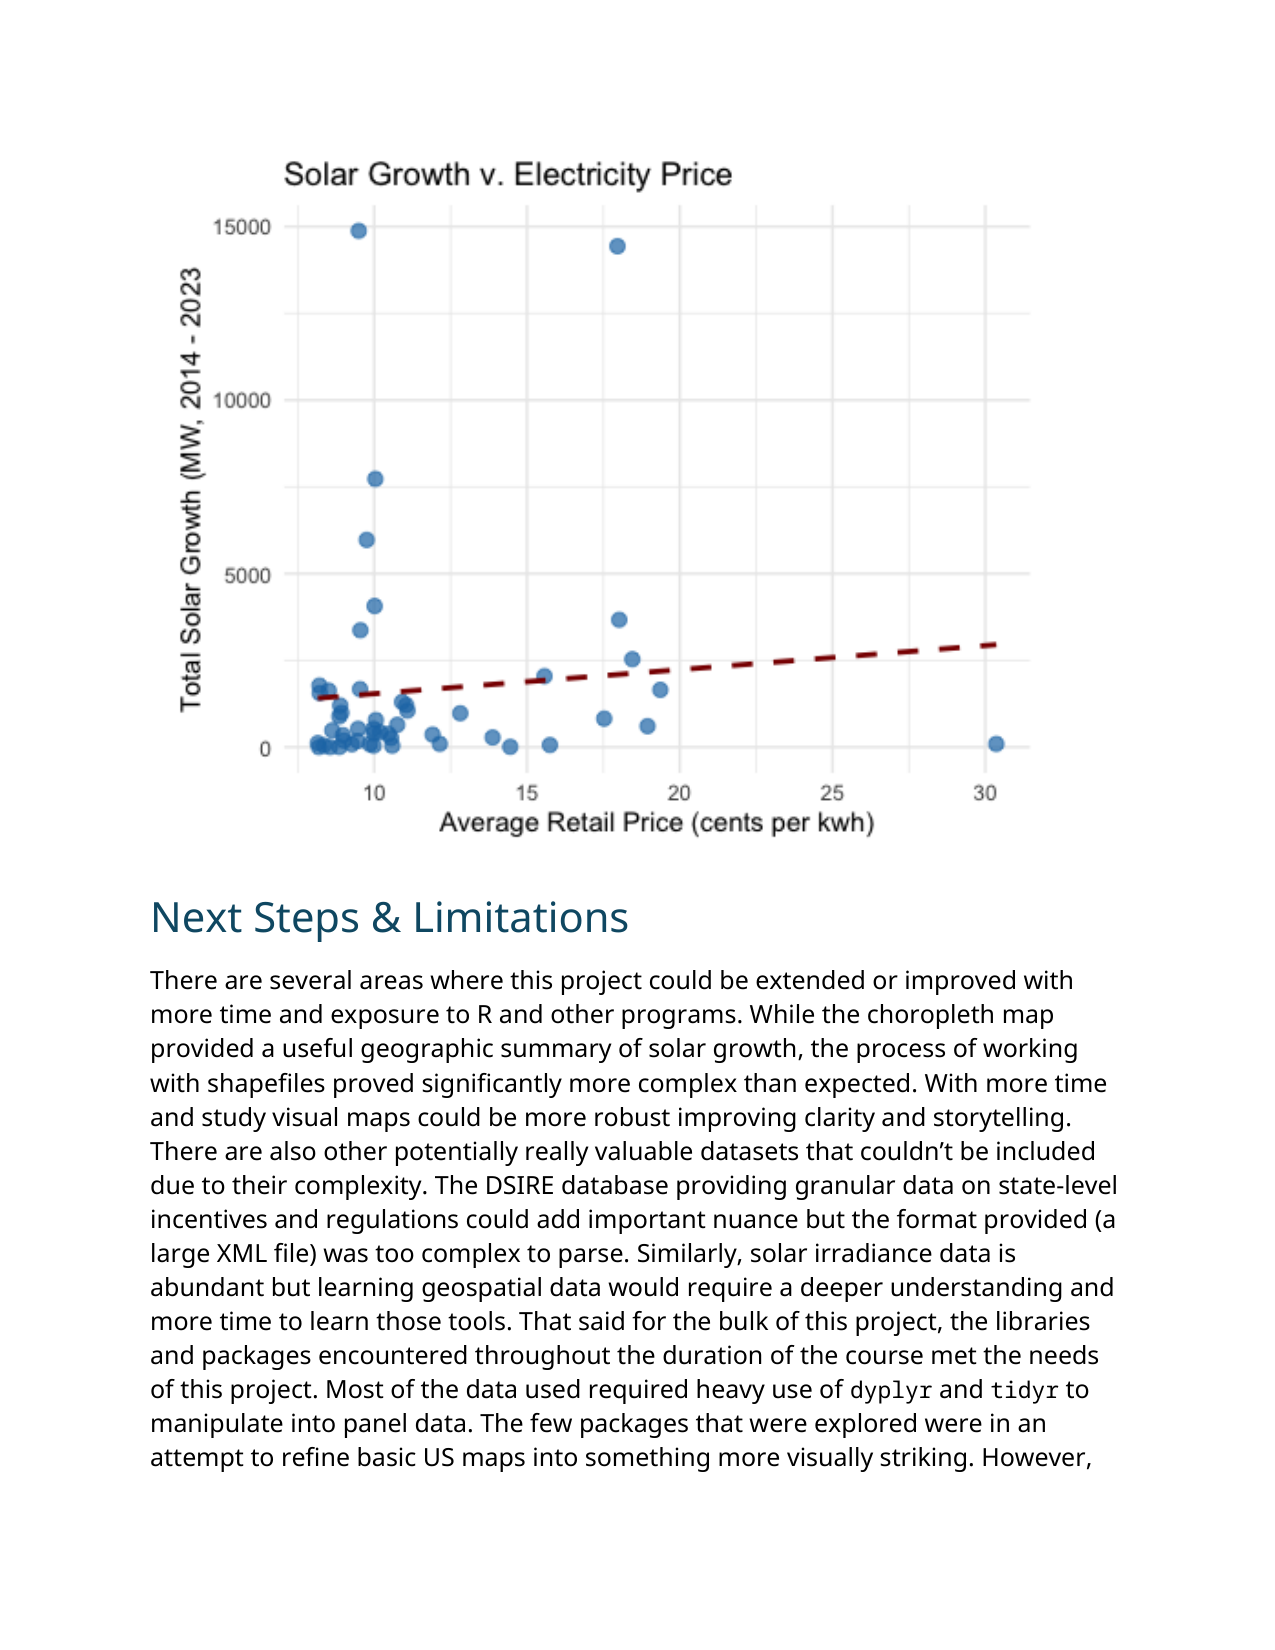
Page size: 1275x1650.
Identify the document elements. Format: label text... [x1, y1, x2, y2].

subtitle Next Steps & Limitations [150, 887, 1125, 944]
picture [168, 150, 1044, 850]
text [150, 963, 1125, 1474]
